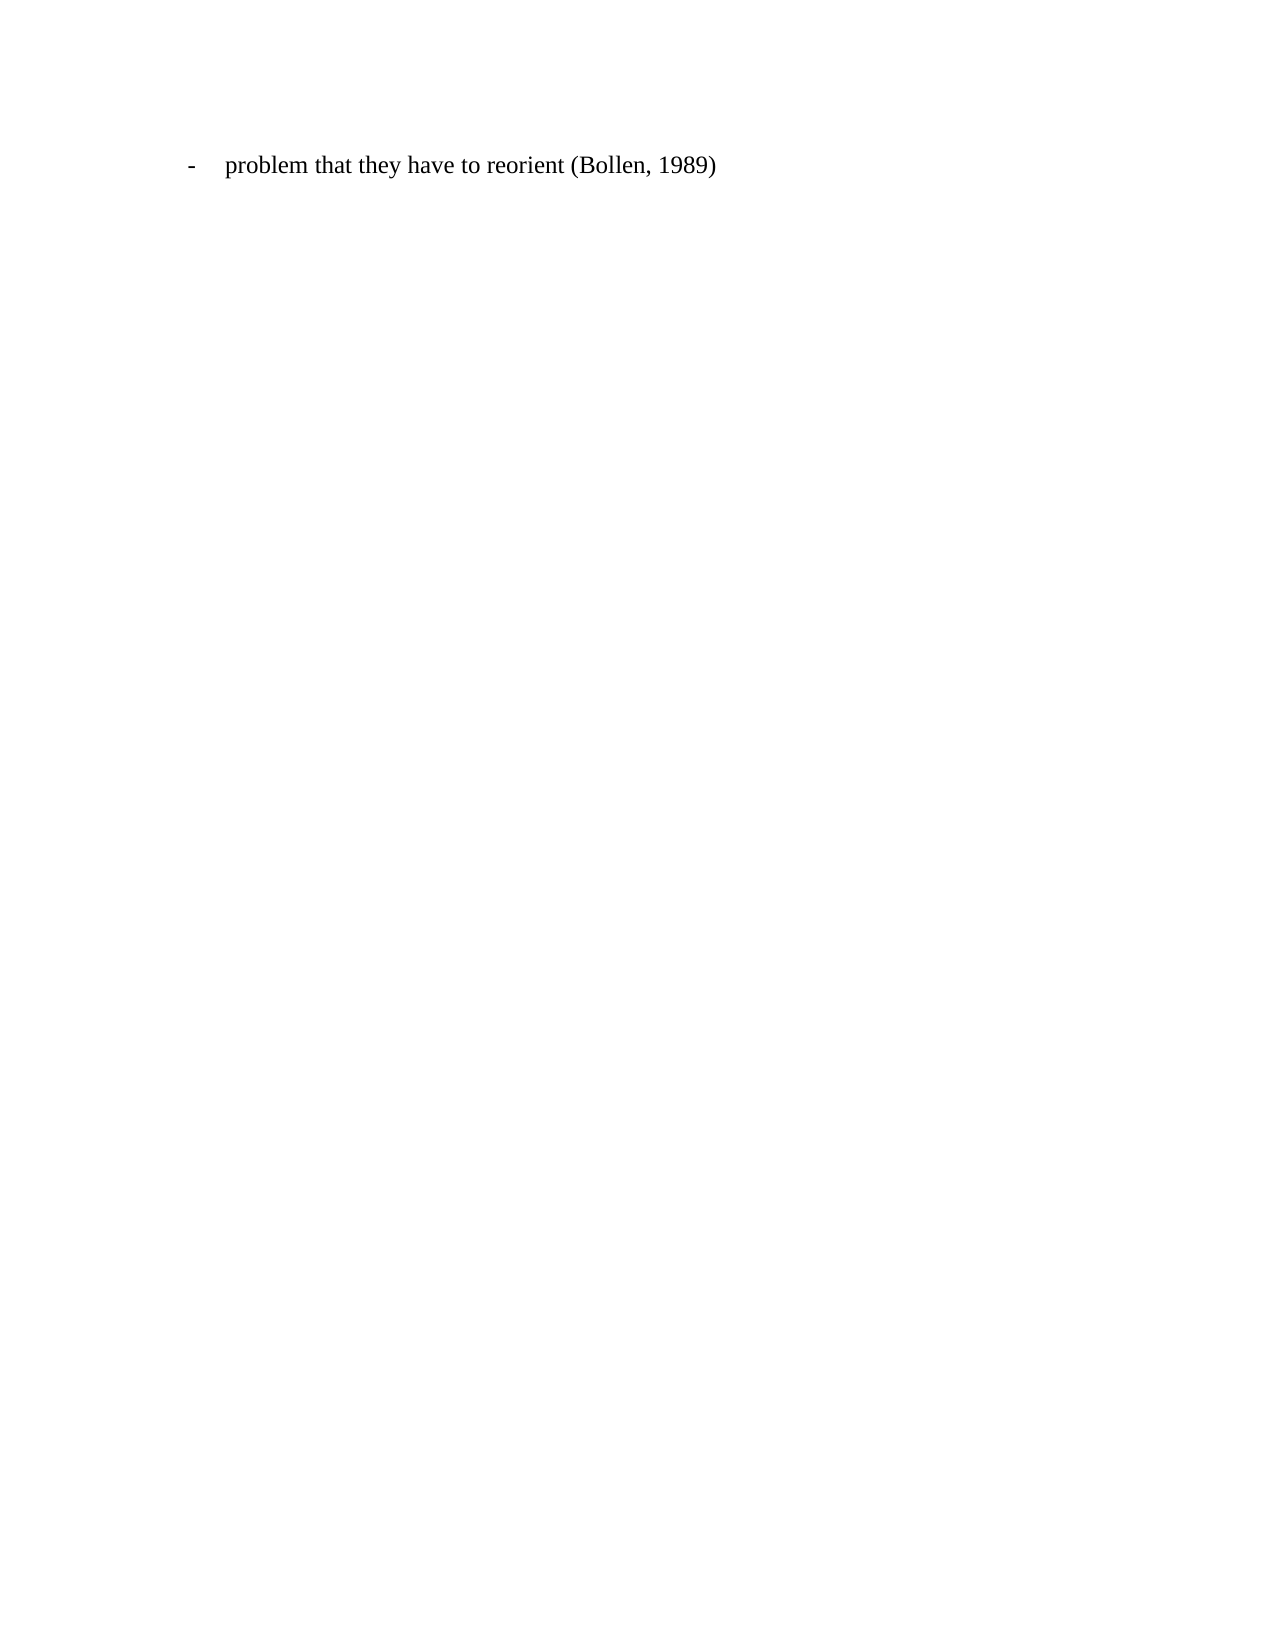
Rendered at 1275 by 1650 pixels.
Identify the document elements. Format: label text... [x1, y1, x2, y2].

list problem that they have to reorient (Bollen, 1989) [187, 150, 1125, 179]
